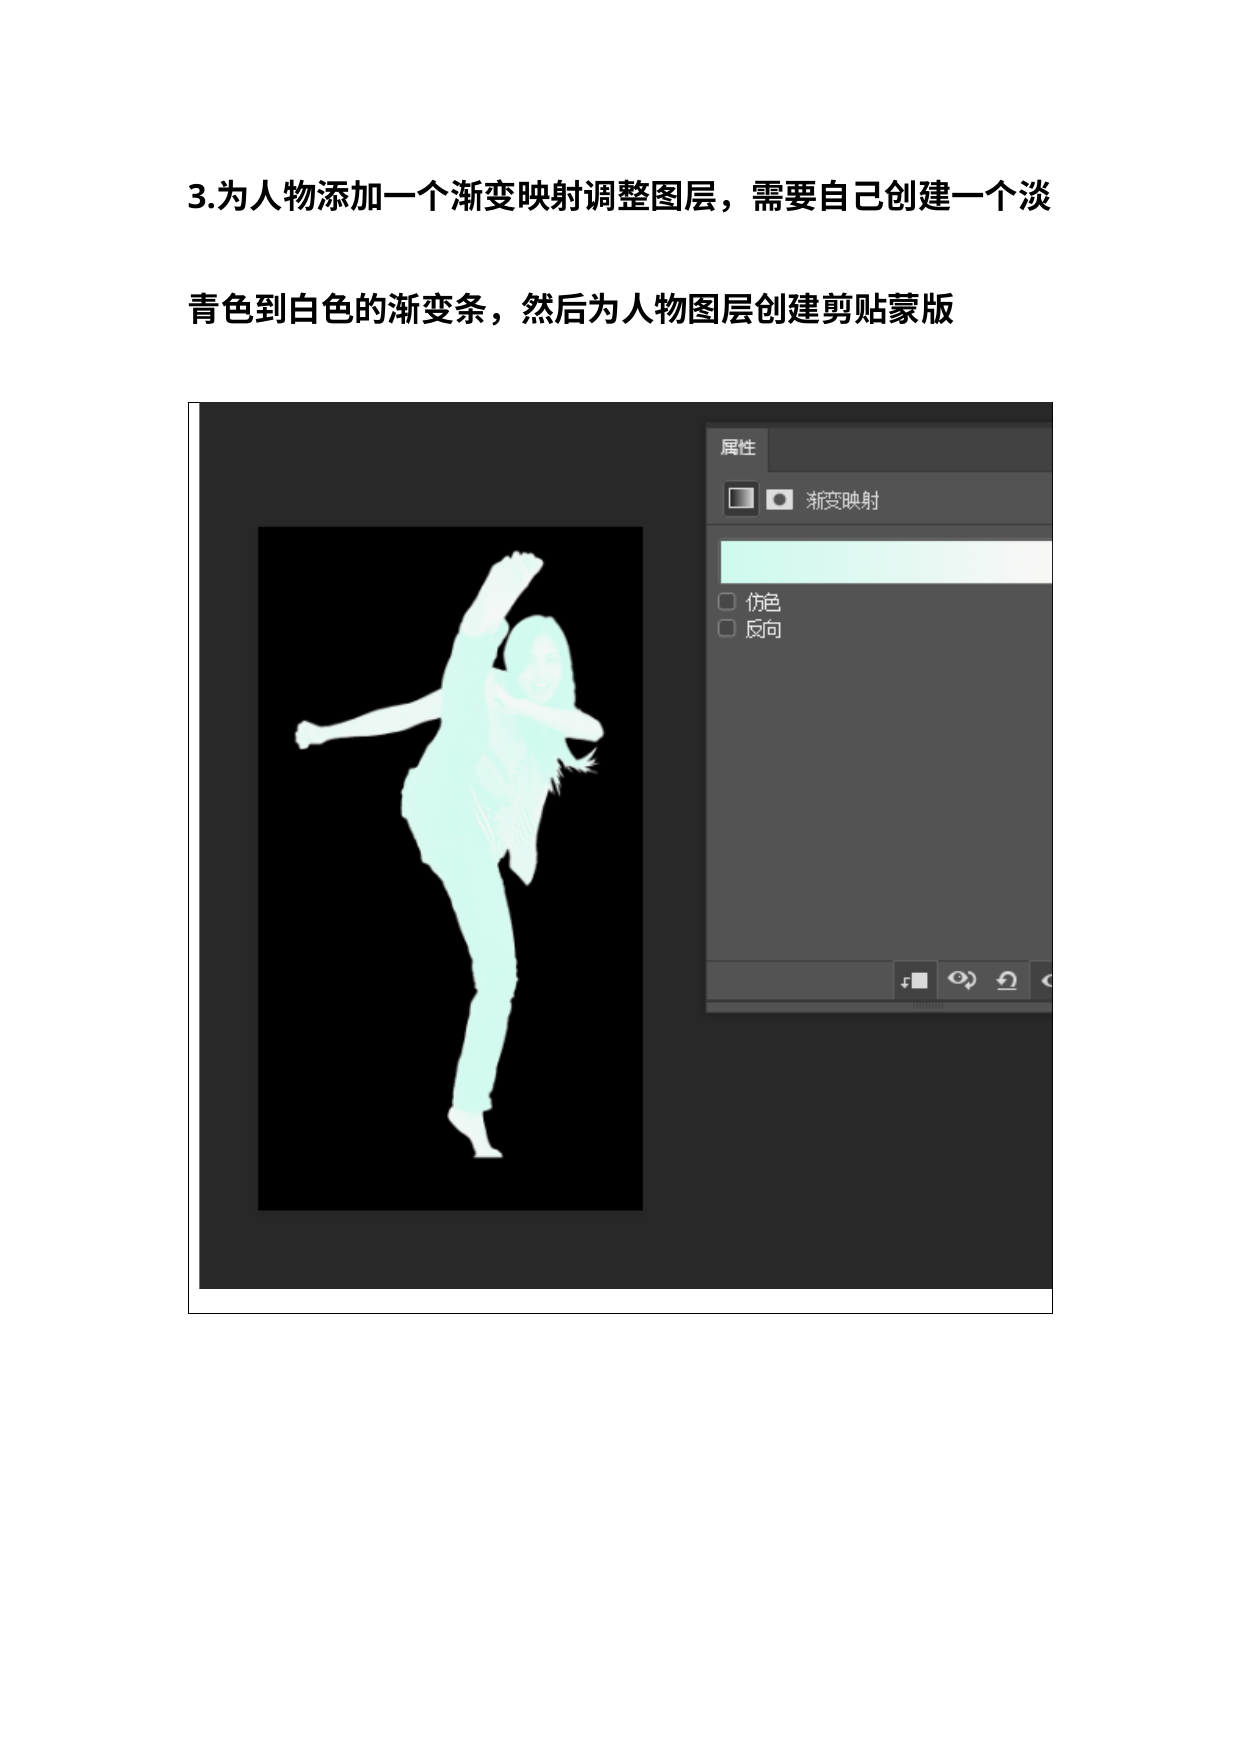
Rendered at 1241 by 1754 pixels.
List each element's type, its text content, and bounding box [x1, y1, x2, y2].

picture [199, 402, 1053, 1289]
subtitle 3.为人物添加一个渐变映射调整图层，需要自己创建一个淡青色到白色的渐变条，然后为人物图层创建剪贴蒙版 [187, 162, 1053, 339]
table_header [189, 403, 1052, 1313]
